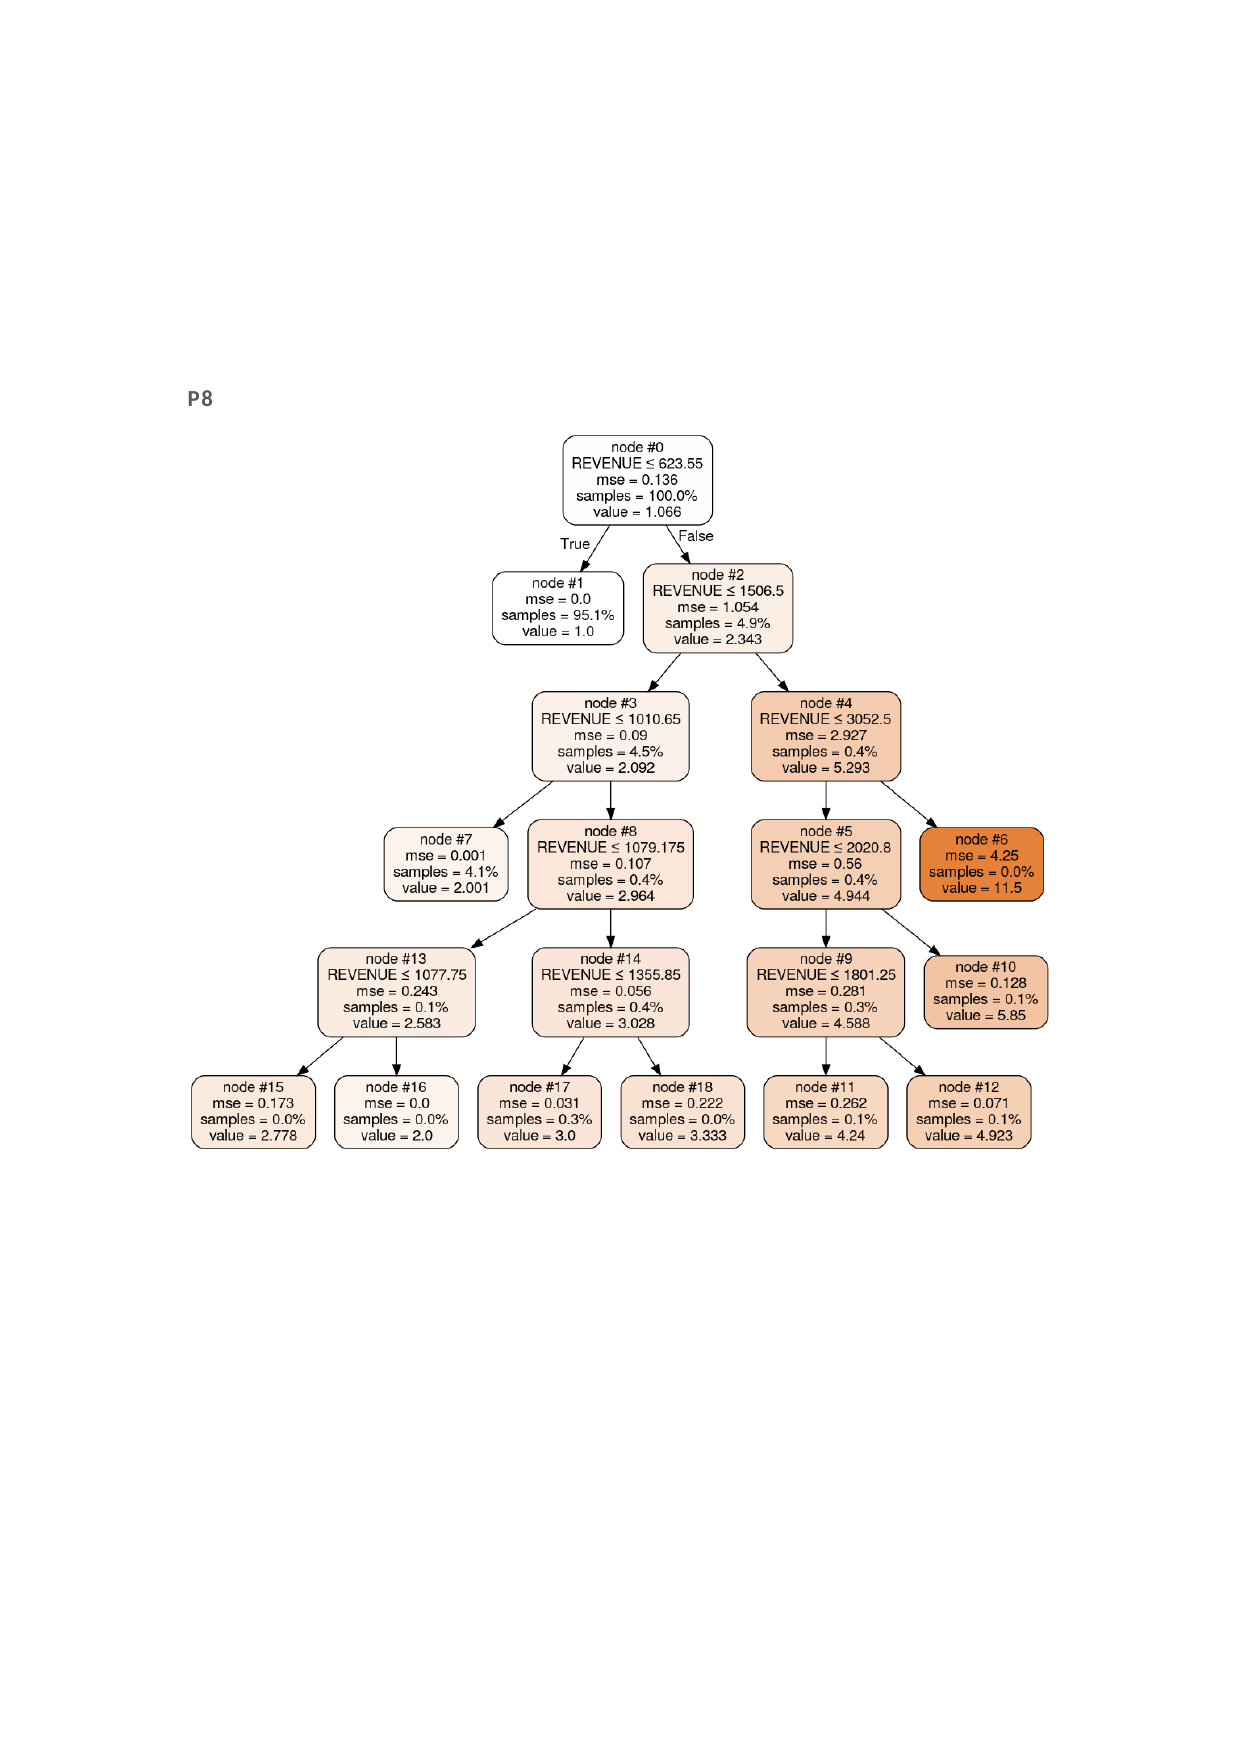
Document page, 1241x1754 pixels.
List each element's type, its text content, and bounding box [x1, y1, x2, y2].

picture [187, 431, 1052, 1153]
subtitle P8 [187, 384, 1053, 412]
